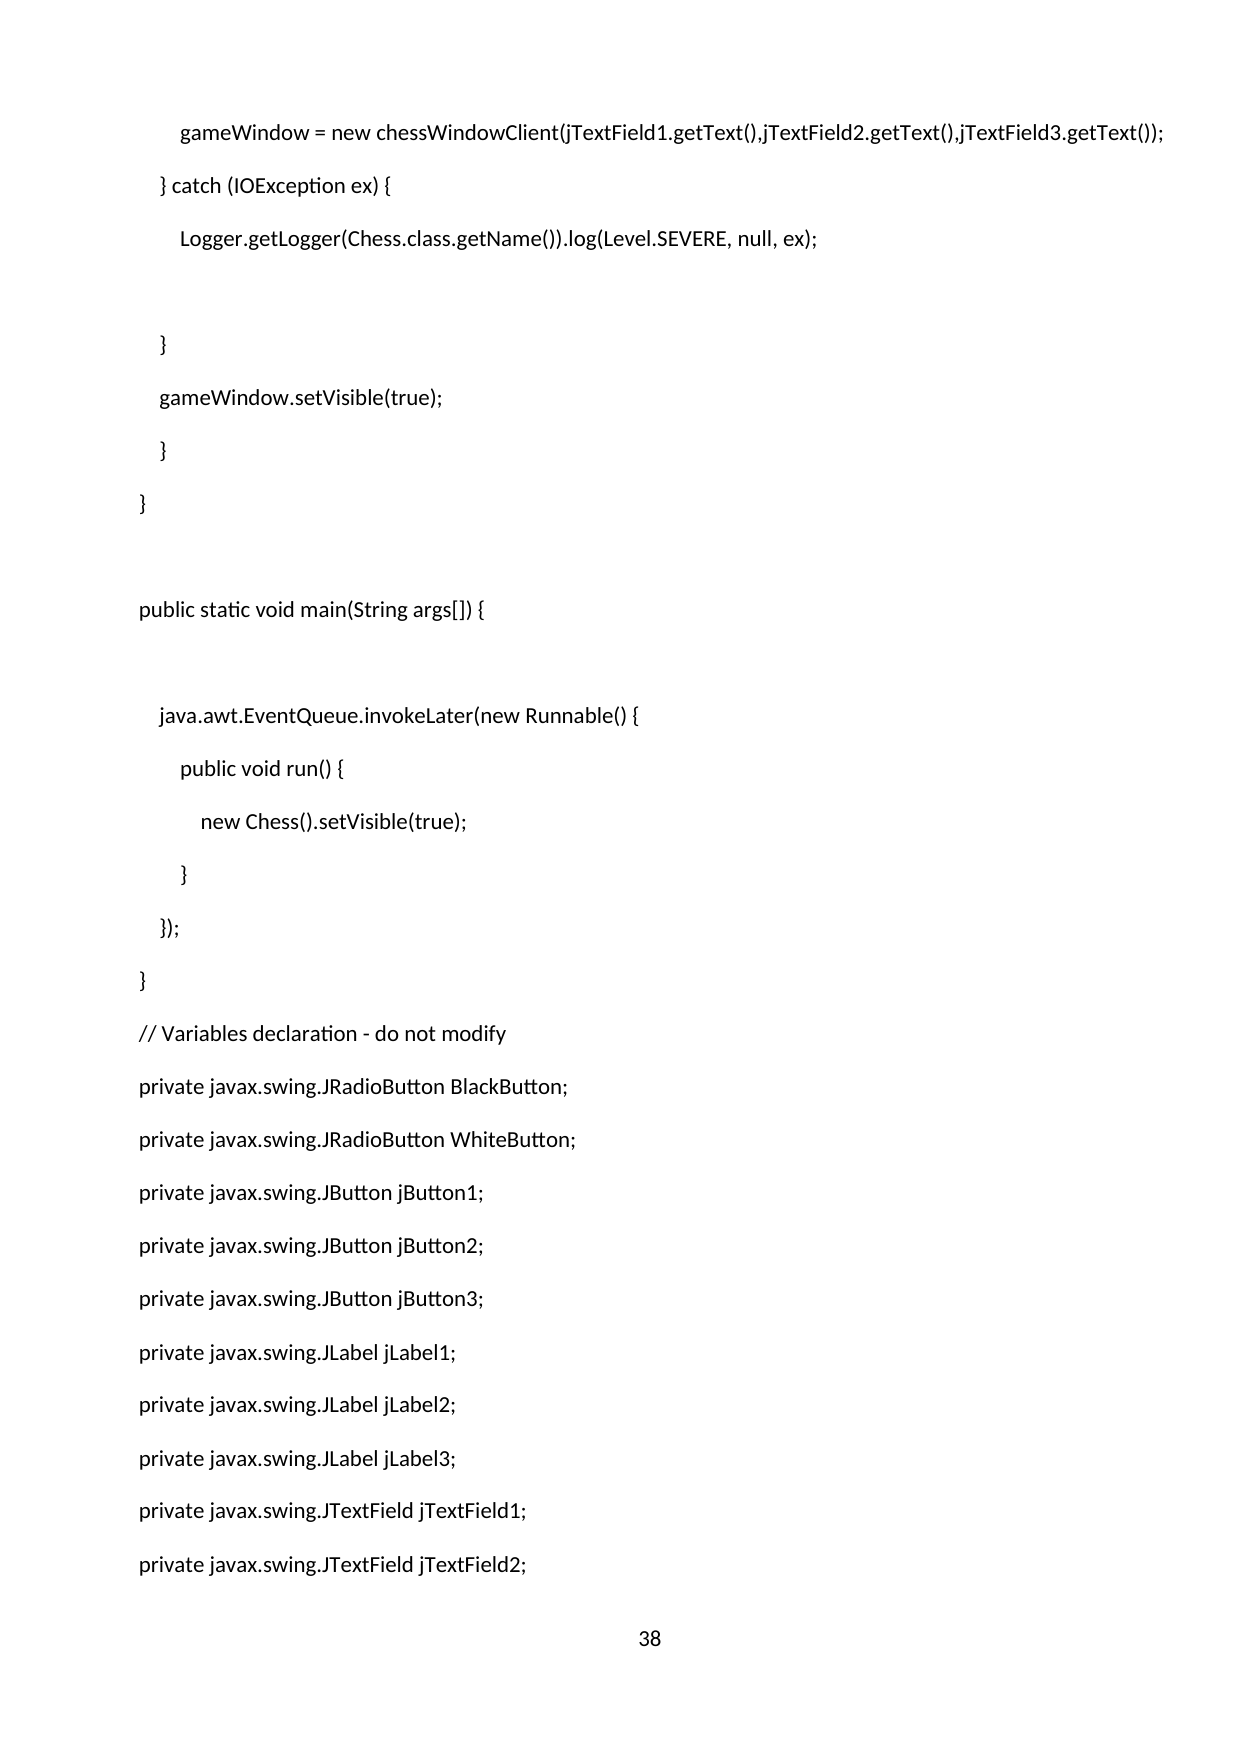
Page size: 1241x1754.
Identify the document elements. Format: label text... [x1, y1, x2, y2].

text } [118, 966, 1181, 994]
text private javax.swing.JButton jButton2; [118, 1232, 1181, 1259]
text } [118, 489, 1181, 517]
text private javax.swing.JTextField jTextField1; [118, 1497, 1181, 1525]
text gameWindow.setVisible(true); [118, 383, 1181, 411]
text } [118, 860, 1181, 888]
text public static void main(String args[]) { [118, 595, 1181, 623]
text private javax.swing.JLabel jLabel1; [118, 1338, 1181, 1366]
text Logger.getLogger(Chess.class.getName()).log(Level.SEVERE, null, ex); [118, 224, 1181, 252]
text }); [118, 913, 1181, 941]
text private javax.swing.JRadioButton WhiteButton; [118, 1126, 1181, 1153]
text private javax.swing.JButton jButton1; [118, 1178, 1181, 1207]
text private javax.swing.JButton jButton3; [118, 1284, 1181, 1313]
text gameWindow = new chessWindowClient(jTextField1.getText(),jTextField2.getText(),jTextField3.getText()); [118, 118, 1181, 146]
text private javax.swing.JLabel jLabel3; [118, 1444, 1181, 1472]
text } [118, 436, 1181, 464]
text // Variables declaration - do not modify [118, 1019, 1181, 1047]
text public void run() { [118, 754, 1181, 782]
text new Chess().setVisible(true); [118, 807, 1181, 835]
text } [118, 330, 1181, 358]
text private javax.swing.JTextField jTextField2; [118, 1550, 1181, 1578]
text private javax.swing.JLabel jLabel2; [118, 1391, 1181, 1419]
text java.awt.EventQueue.invokeLater(new Runnable() { [118, 701, 1181, 729]
text private javax.swing.JRadioButton BlackButton; [118, 1072, 1181, 1101]
text } catch (IOException ex) { [118, 171, 1181, 199]
